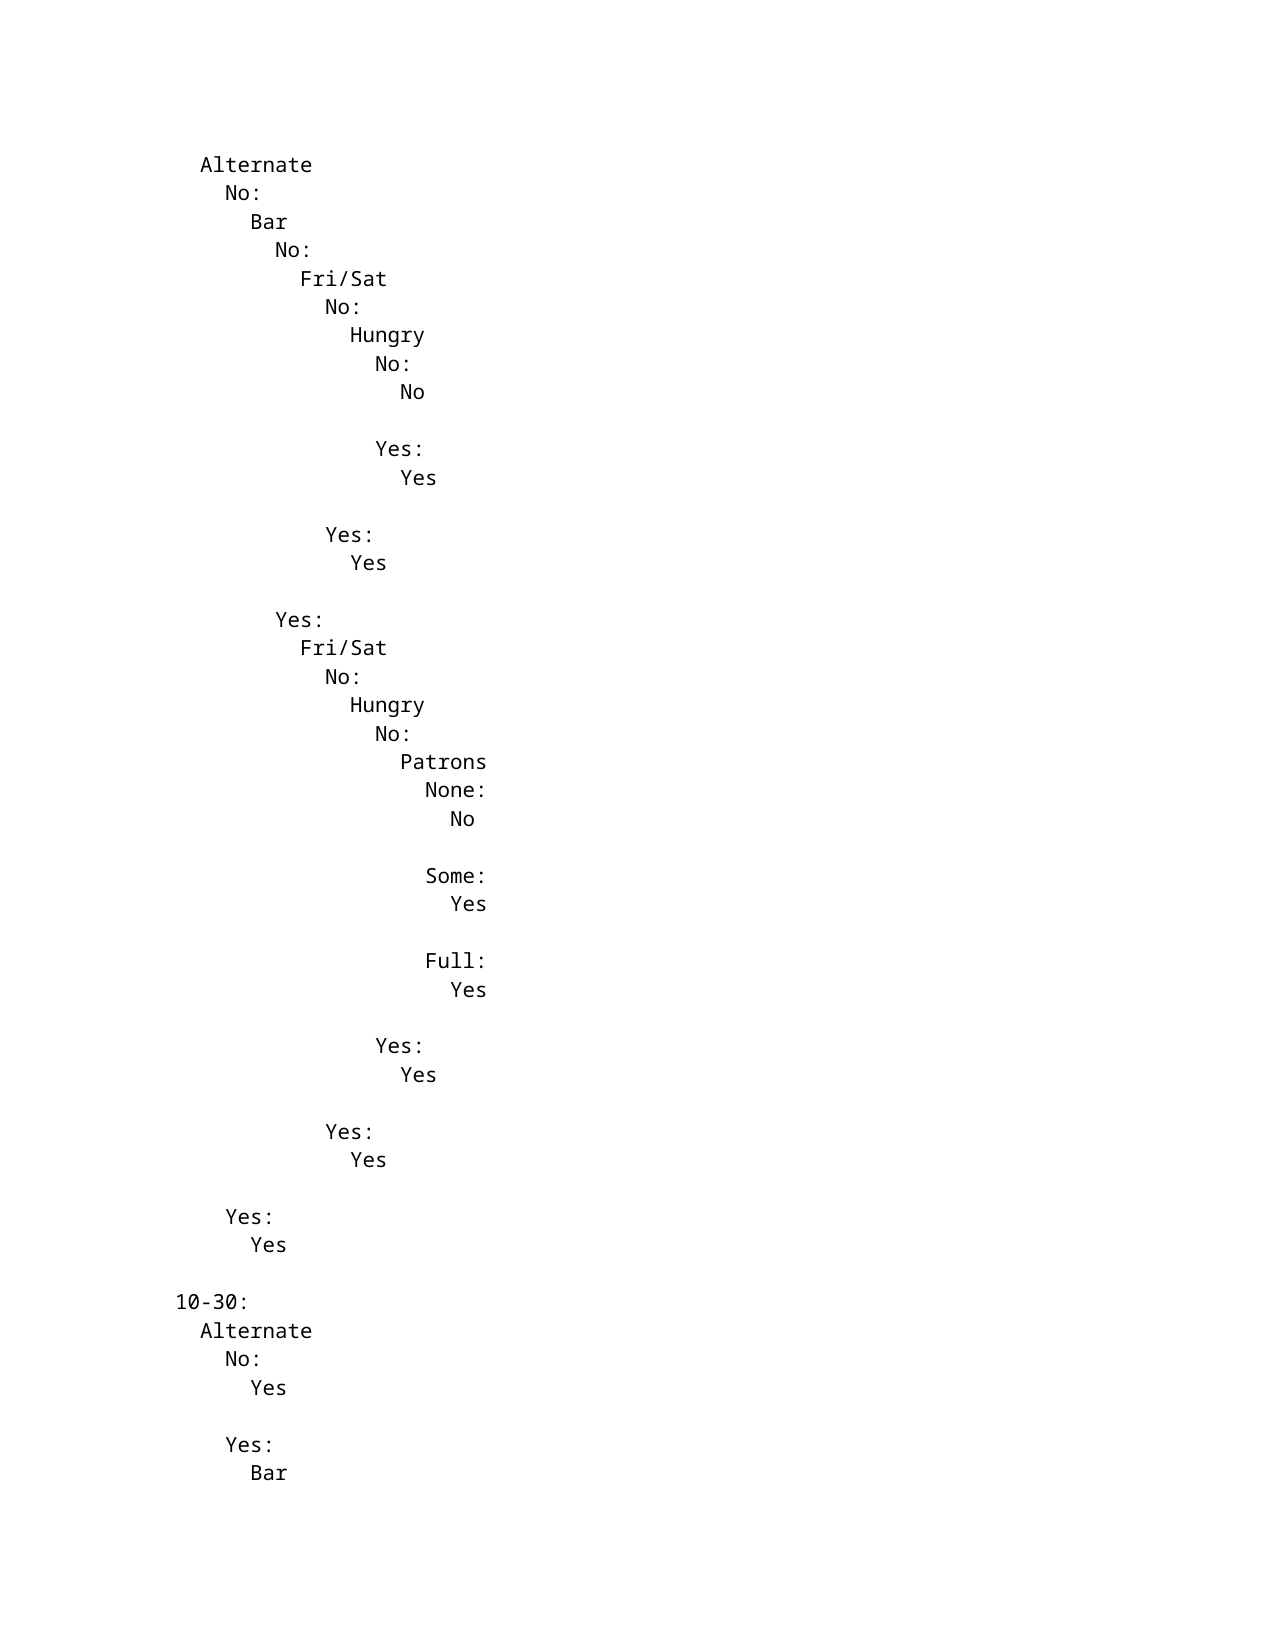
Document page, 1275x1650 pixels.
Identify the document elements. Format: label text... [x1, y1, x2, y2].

text Yes [150, 889, 1125, 918]
text Yes: [150, 605, 1125, 633]
text No: [150, 349, 1125, 377]
text Yes [150, 975, 1125, 1003]
text Yes: [150, 1430, 1125, 1458]
text Fri/Sat [150, 633, 1125, 662]
text No: [150, 178, 1125, 207]
text 10-30: [150, 1287, 1125, 1316]
text No: [150, 1344, 1125, 1373]
text Yes [150, 1060, 1125, 1088]
text No [150, 804, 1125, 832]
text Bar [150, 1458, 1125, 1487]
text No: [150, 662, 1125, 690]
text Bar [150, 207, 1125, 235]
text Full: [150, 946, 1125, 975]
text Yes [150, 1231, 1125, 1259]
text Patrons [150, 747, 1125, 776]
text Yes: [150, 1117, 1125, 1145]
text No: [150, 235, 1125, 264]
text Hungry [150, 690, 1125, 719]
text Yes [150, 463, 1125, 491]
text Yes: [150, 520, 1125, 548]
text No: [150, 292, 1125, 321]
text Yes [150, 1373, 1125, 1401]
text Fri/Sat [150, 264, 1125, 292]
text Yes: [150, 434, 1125, 463]
text Yes: [150, 1032, 1125, 1060]
text Some: [150, 861, 1125, 889]
text Yes [150, 1145, 1125, 1174]
text None: [150, 776, 1125, 804]
text No: [150, 719, 1125, 747]
text Yes: [150, 1202, 1125, 1231]
text Yes [150, 548, 1125, 577]
text No [150, 377, 1125, 406]
text Alternate [150, 150, 1125, 178]
text Alternate [150, 1316, 1125, 1344]
text Hungry [150, 321, 1125, 349]
